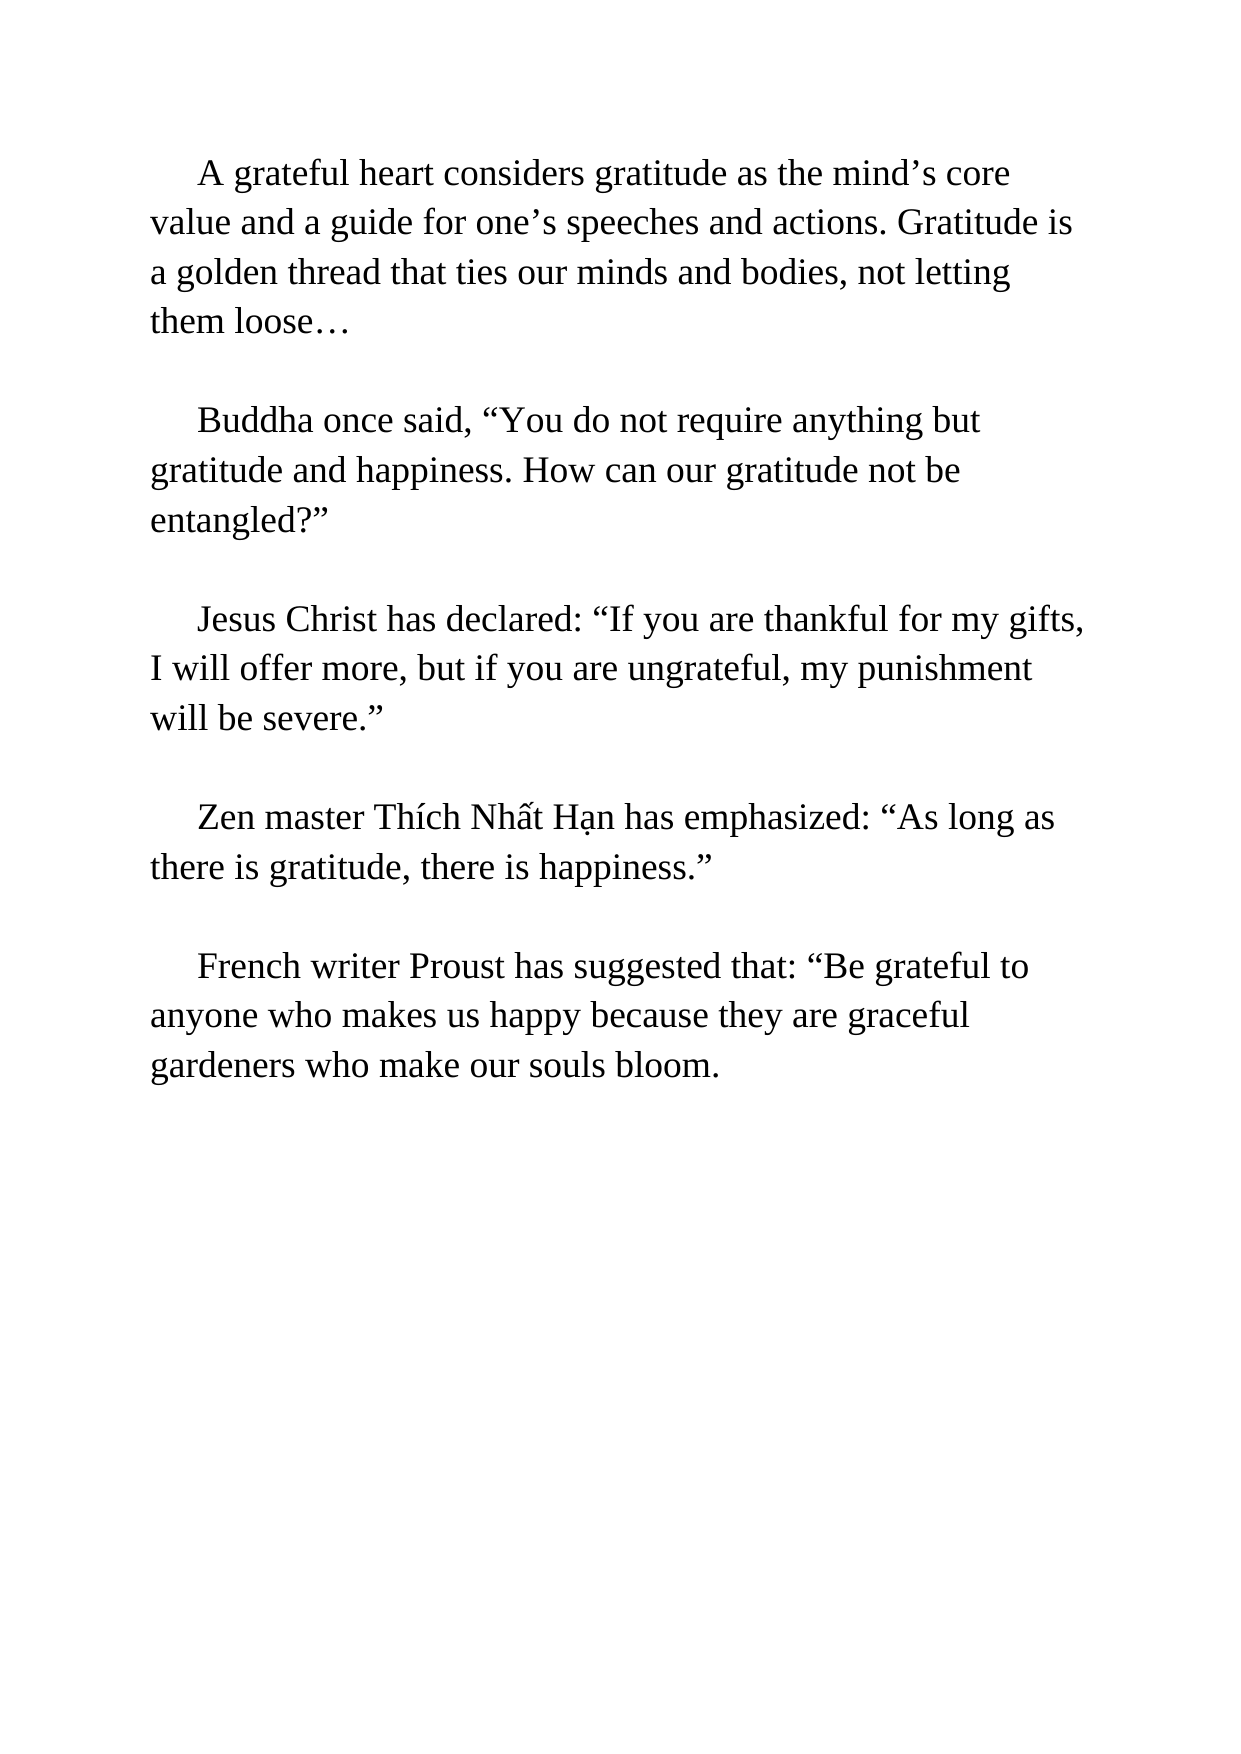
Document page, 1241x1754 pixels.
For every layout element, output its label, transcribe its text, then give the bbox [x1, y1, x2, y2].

text A grateful heart considers gratitude as the mind’s core value and a guide for one’s speeches and actions. Gratitude is a golden thread that ties our minds and bodies, not letting them loose… [150, 150, 1090, 342]
text Zen master Thích Nhất Hạn has emphasized: “As long as there is gratitude, there is happiness.” [150, 794, 1090, 887]
text Jesus Christ has declared: “If you are thankful for my gifts, I will offer more, but if you are ungrateful, my punishment will be severe.” [150, 596, 1090, 738]
text Buddha once said, “You do not require anything but gratitude and happiness. How can our gratitude not be entangled?” [150, 398, 1090, 540]
text French writer Proust has suggested that: “Be grateful to anyone who makes us happy because they are graceful gardeners who make our souls bloom. [150, 943, 1090, 1086]
